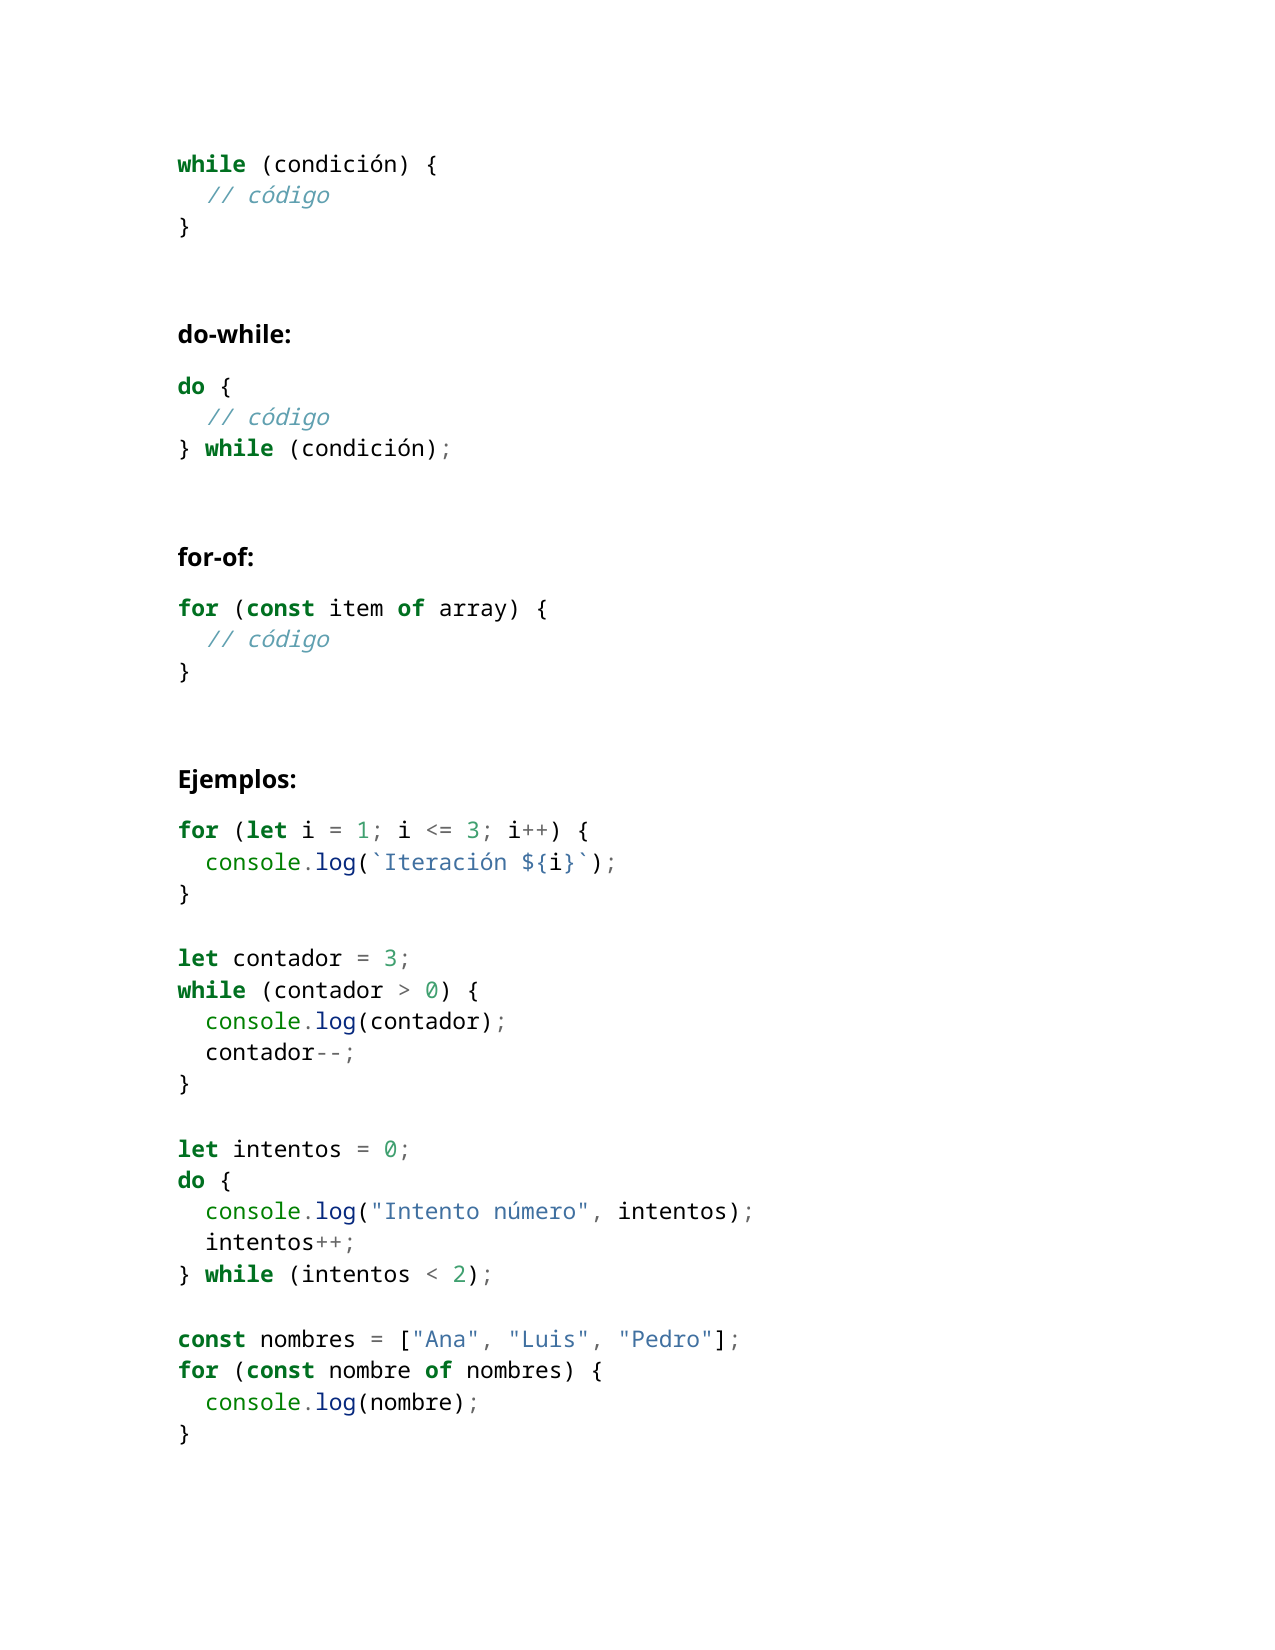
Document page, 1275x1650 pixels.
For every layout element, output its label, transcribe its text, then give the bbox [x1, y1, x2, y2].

text for (let i = 1; i <= 3; i++) { console.log(`Iteración ${i}`); } let contador = 3; while (contador > 0) { console.log(contador); contador--; } let intentos = 0; do { console.log("Intento número", intentos); intentos++; } while (intentos < 2); const nombres = ["Ana", "Luis", "Pedro"]; for (const nombre of nombres) { console.log(nombre); } [177, 814, 1098, 1448]
text while (condición) { // código } [177, 148, 1098, 241]
text do-while: [177, 317, 1098, 351]
text for (const item of array) { // código } [177, 592, 1098, 686]
text Ejemplos: [177, 762, 1098, 796]
text for-of: [177, 539, 1098, 573]
text do { // código } while (condición); [177, 370, 1098, 464]
